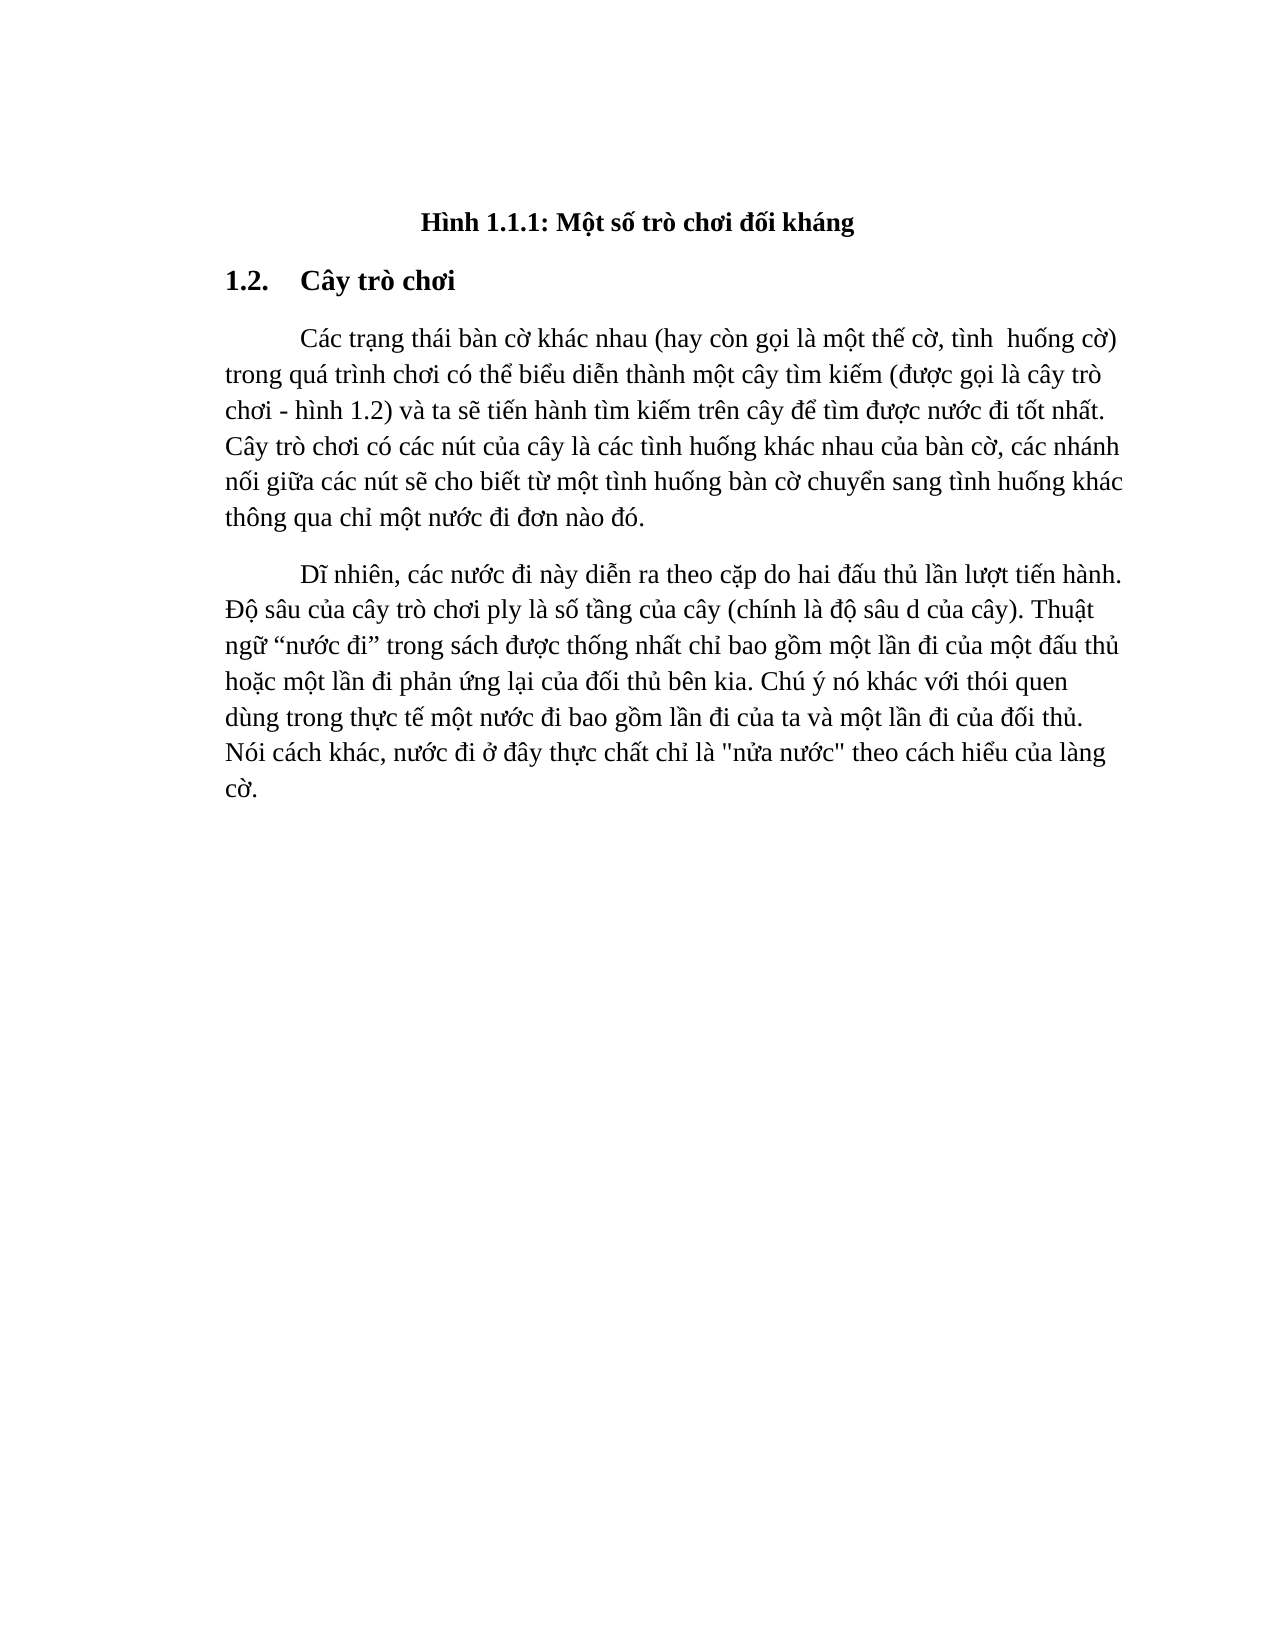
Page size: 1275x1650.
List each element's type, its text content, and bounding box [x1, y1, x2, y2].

text Hình 1.1.1: Một số trò chơi đối kháng [150, 207, 1125, 238]
text Dĩ nhiên, các nước đi này diễn ra theo cặp do hai đấu thủ lần lượt tiến hành. Độ sâu của cây trò chơi ply là số tầng của cây (chính là độ sâu d của cây). Thuật ngữ “nước đi” trong sách được thống nhất chỉ bao gồm một lần đi của một đấu thủ hoặc một lần đi phản ứng lại của đối thủ bên kia. Chú ý nó khác với thói quen dùng trong thực tế một nước đi bao gồm lần đi của ta và một lần đi của đối thủ. Nói cách khác, nước đi ở đây thực chất chỉ là "nửa nước" theo cách hiểu của làng cờ. [225, 558, 1125, 803]
list Cây trò chơi [225, 263, 1125, 297]
text Các trạng thái bàn cờ khác nhau (hay còn gọi là một thế cờ, tình huống cờ) trong quá trình chơi có thể biểu diễn thành một cây tìm kiếm (được gọi là cây trò chơi - hình 1.2) và ta sẽ tiến hành tìm kiếm trên cây để tìm được nước đi tốt nhất. Cây trò chơi có các nút của cây là các tình huống khác nhau của bàn cờ, các nhánh nối giữa các nút sẽ cho biết từ một tình huống bàn cờ chuyển sang tình huống khác thông qua chỉ một nước đi đơn nào đó. [225, 322, 1125, 532]
